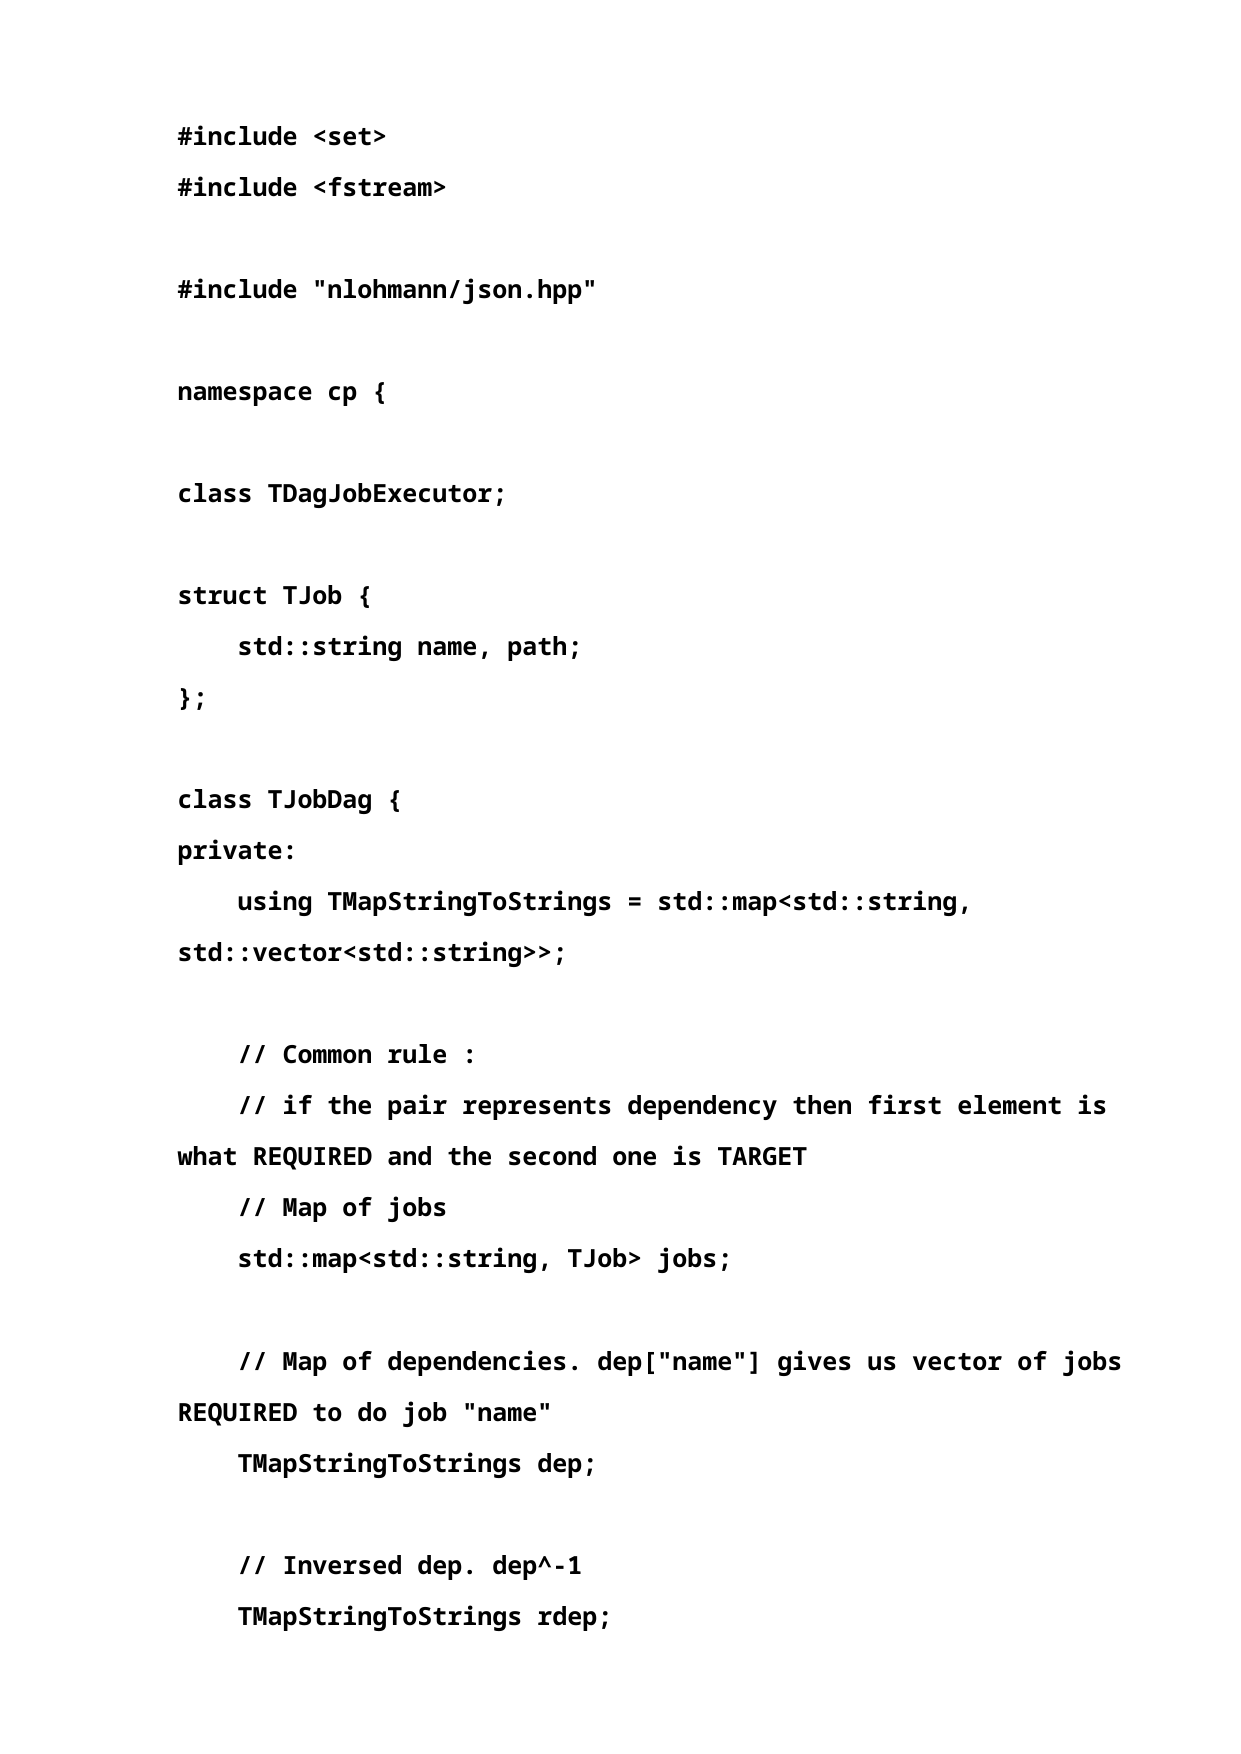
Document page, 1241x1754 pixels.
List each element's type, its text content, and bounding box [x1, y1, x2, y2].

text class TDagJobExecutor; [177, 475, 1152, 509]
text #include <fstream> [177, 169, 1152, 203]
text // Common rule : [177, 1037, 1152, 1071]
text TMapStringToStrings dep; [177, 1445, 1152, 1479]
text std::string name, path; [177, 628, 1152, 663]
text std::map<std::string, TJob> jobs; [177, 1241, 1152, 1275]
text #include <set> [177, 118, 1152, 152]
text // Inversed dep. dep^-1 [177, 1547, 1152, 1581]
text // if the pair represents dependency then first element is what REQUIRED and the second one is TARGET [177, 1088, 1152, 1173]
text }; [177, 679, 1152, 714]
text struct TJob { [177, 577, 1152, 612]
text namespace cp { [177, 373, 1152, 407]
text using TMapStringToStrings = std::map<std::string, std::vector<std::string>>; [177, 884, 1152, 969]
text private: [177, 833, 1152, 867]
text #include "nlohmann/json.hpp" [177, 271, 1152, 305]
text // Map of jobs [177, 1190, 1152, 1224]
text // Map of dependencies. dep["name"] gives us vector of jobs REQUIRED to do job "name" [177, 1343, 1152, 1428]
text TMapStringToStrings rdep; [177, 1598, 1152, 1632]
text class TJobDag { [177, 782, 1152, 816]
